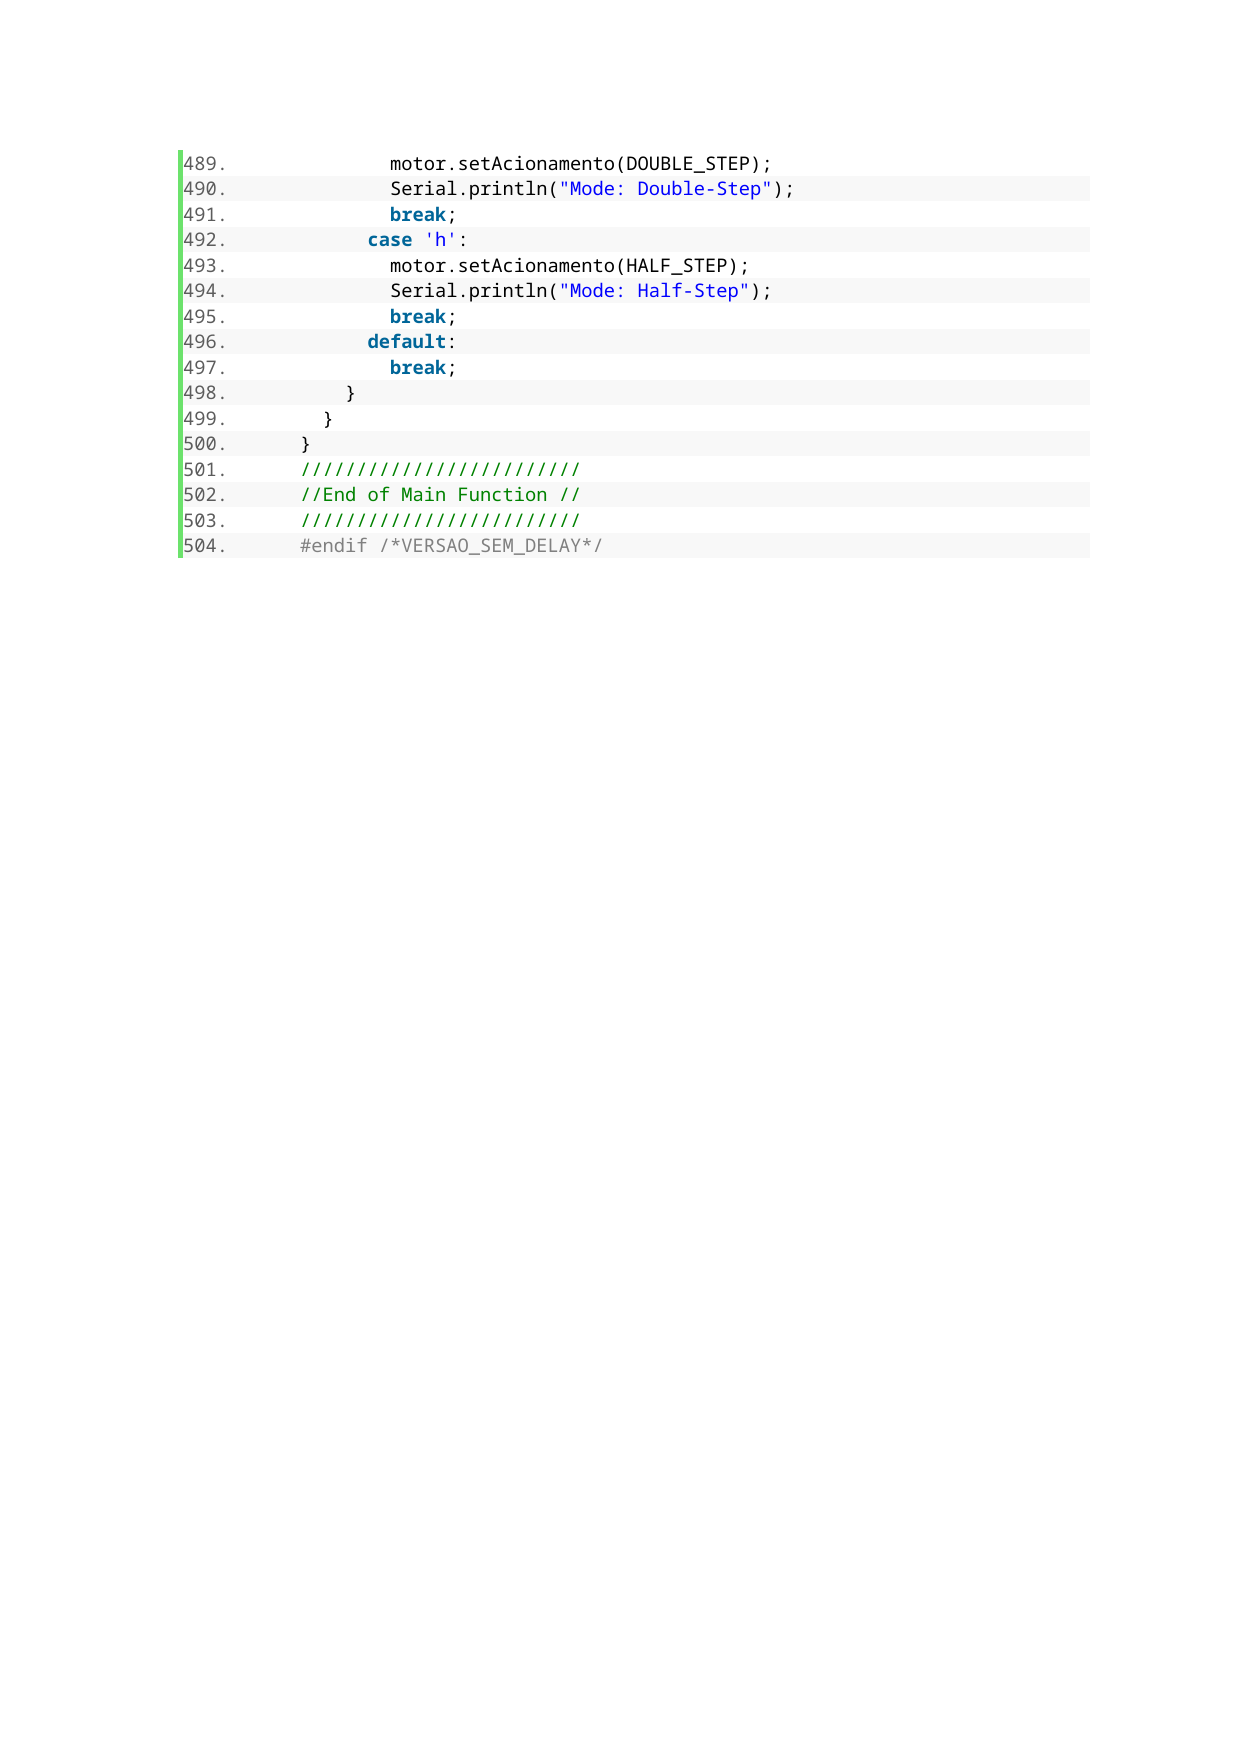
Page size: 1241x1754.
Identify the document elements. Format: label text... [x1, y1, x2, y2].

list case 'h': [183, 227, 1090, 252]
list } [183, 431, 1090, 456]
list motor.setAcionamento(DOUBLE_STEP); [183, 150, 1090, 176]
list #endif /*VERSAO_SEM_DELAY*/ [183, 533, 1090, 558]
list break; [183, 354, 1090, 380]
list } [183, 405, 1090, 431]
list Serial.println("Mode: Half-Step"); [183, 278, 1090, 303]
list break; [183, 201, 1090, 227]
list break; [183, 303, 1090, 329]
list ///////////////////////// [183, 507, 1090, 533]
list default: [183, 329, 1090, 354]
list motor.setAcionamento(HALF_STEP); [183, 252, 1090, 278]
list } [183, 380, 1090, 405]
list Serial.println("Mode: Double-Step"); [183, 176, 1090, 201]
list ///////////////////////// [183, 456, 1090, 482]
list //End of Main Function // [183, 482, 1090, 507]
